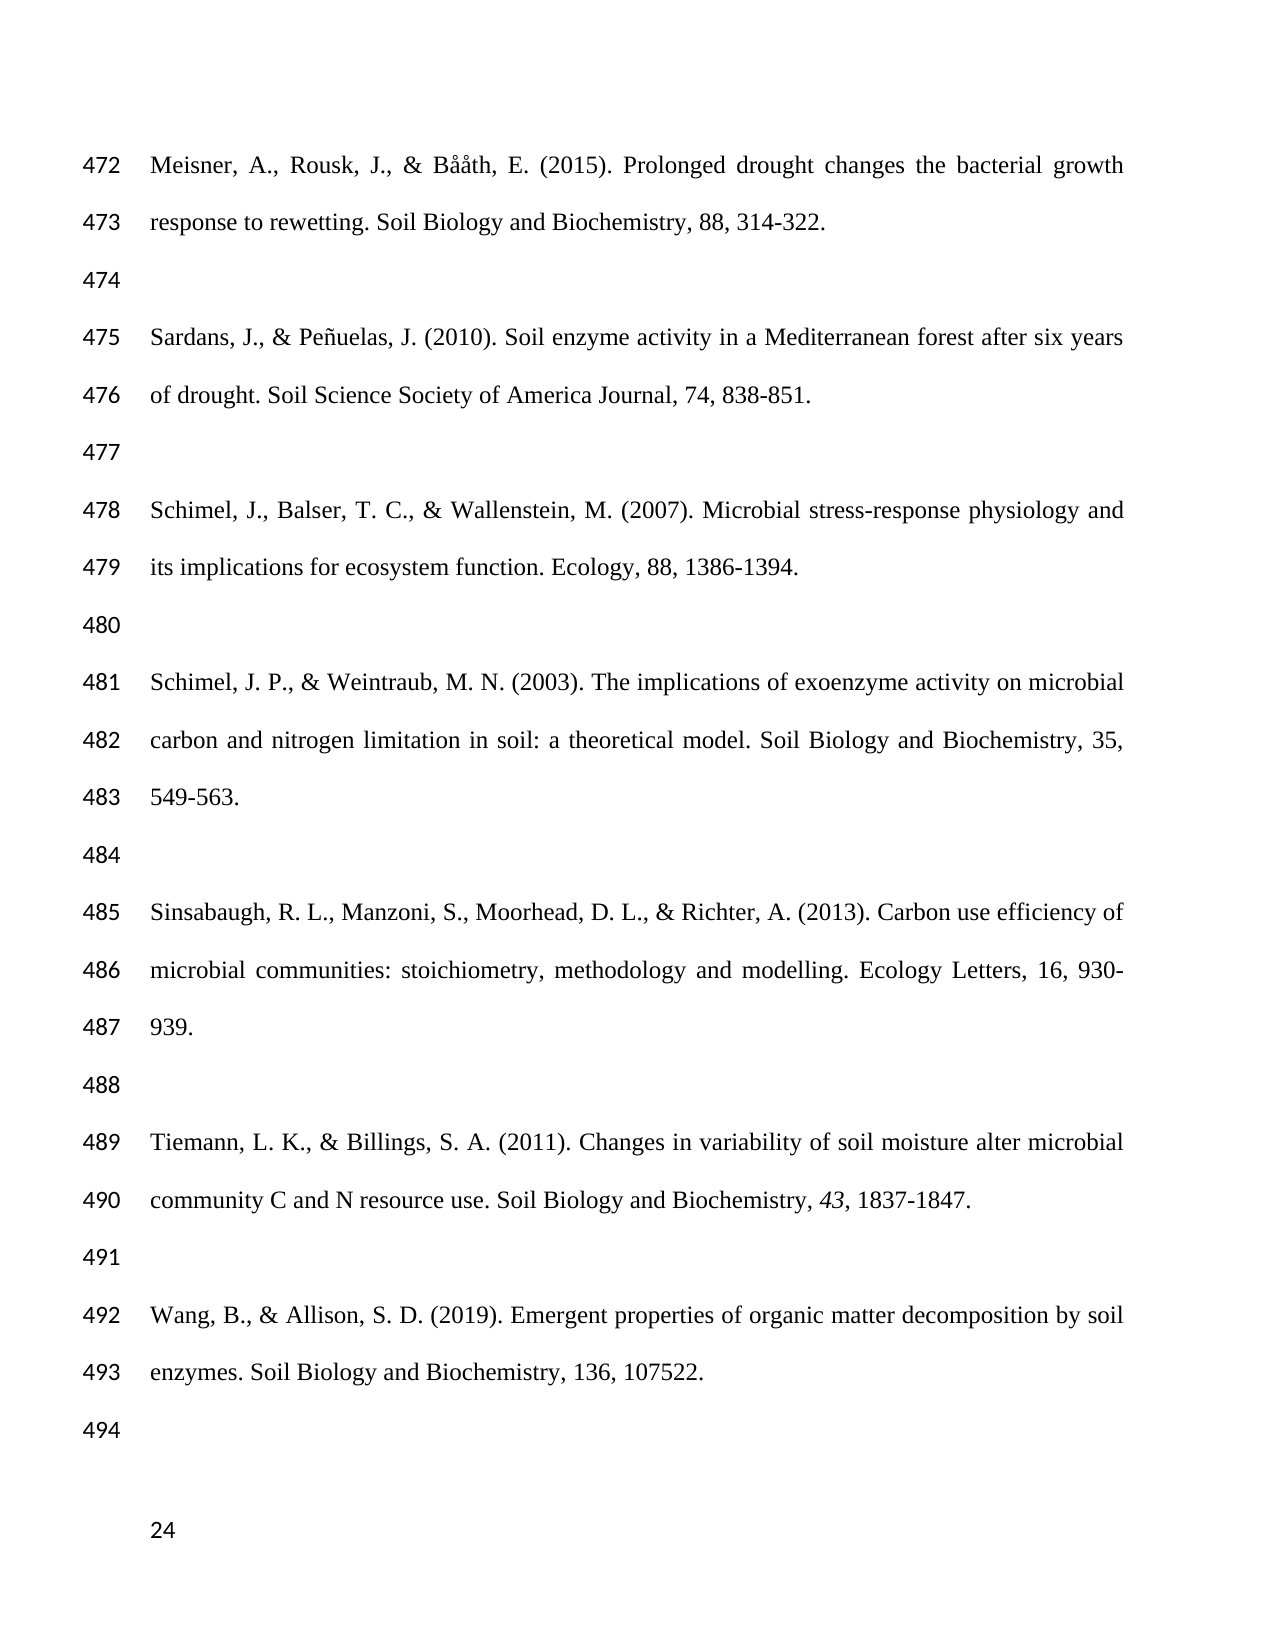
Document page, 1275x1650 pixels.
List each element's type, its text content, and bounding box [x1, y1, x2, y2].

text Sardans, J., & Peñuelas, J. (2010). Soil enzyme activity in a Mediterranean forest after six years of drought. Soil Science Society of America Journal, 74, 838-851. [150, 322, 1125, 409]
text Schimel, J., Balser, T. C., & Wallenstein, M. (2007). Microbial stress‐response physiology and its implications for ecosystem function. Ecology, 88, 1386-1394. [150, 495, 1125, 581]
text Sinsabaugh, R. L., Manzoni, S., Moorhead, D. L., & Richter, A. (2013). Carbon use efficiency of microbial communities: stoichiometry, methodology and modelling. Ecology Letters, 16, 930-939. [150, 897, 1125, 1041]
text Tiemann, L. K., & Billings, S. A. (2011). Changes in variability of soil moisture alter microbial community C and N resource use. Soil Biology and Biochemistry, 43, 1837-1847. [150, 1127, 1125, 1214]
text Meisner, A., Rousk, J., & Bååth, E. (2015). Prolonged drought changes the bacterial growth response to rewetting. Soil Biology and Biochemistry, 88, 314-322. [150, 150, 1125, 236]
text Wang, B., & Allison, S. D. (2019). Emergent properties of organic matter decomposition by soil enzymes. Soil Biology and Biochemistry, 136, 107522. [150, 1300, 1125, 1386]
text Schimel, J. P., & Weintraub, M. N. (2003). The implications of exoenzyme activity on microbial carbon and nitrogen limitation in soil: a theoretical model. Soil Biology and Biochemistry, 35, 549-563. [150, 667, 1125, 811]
